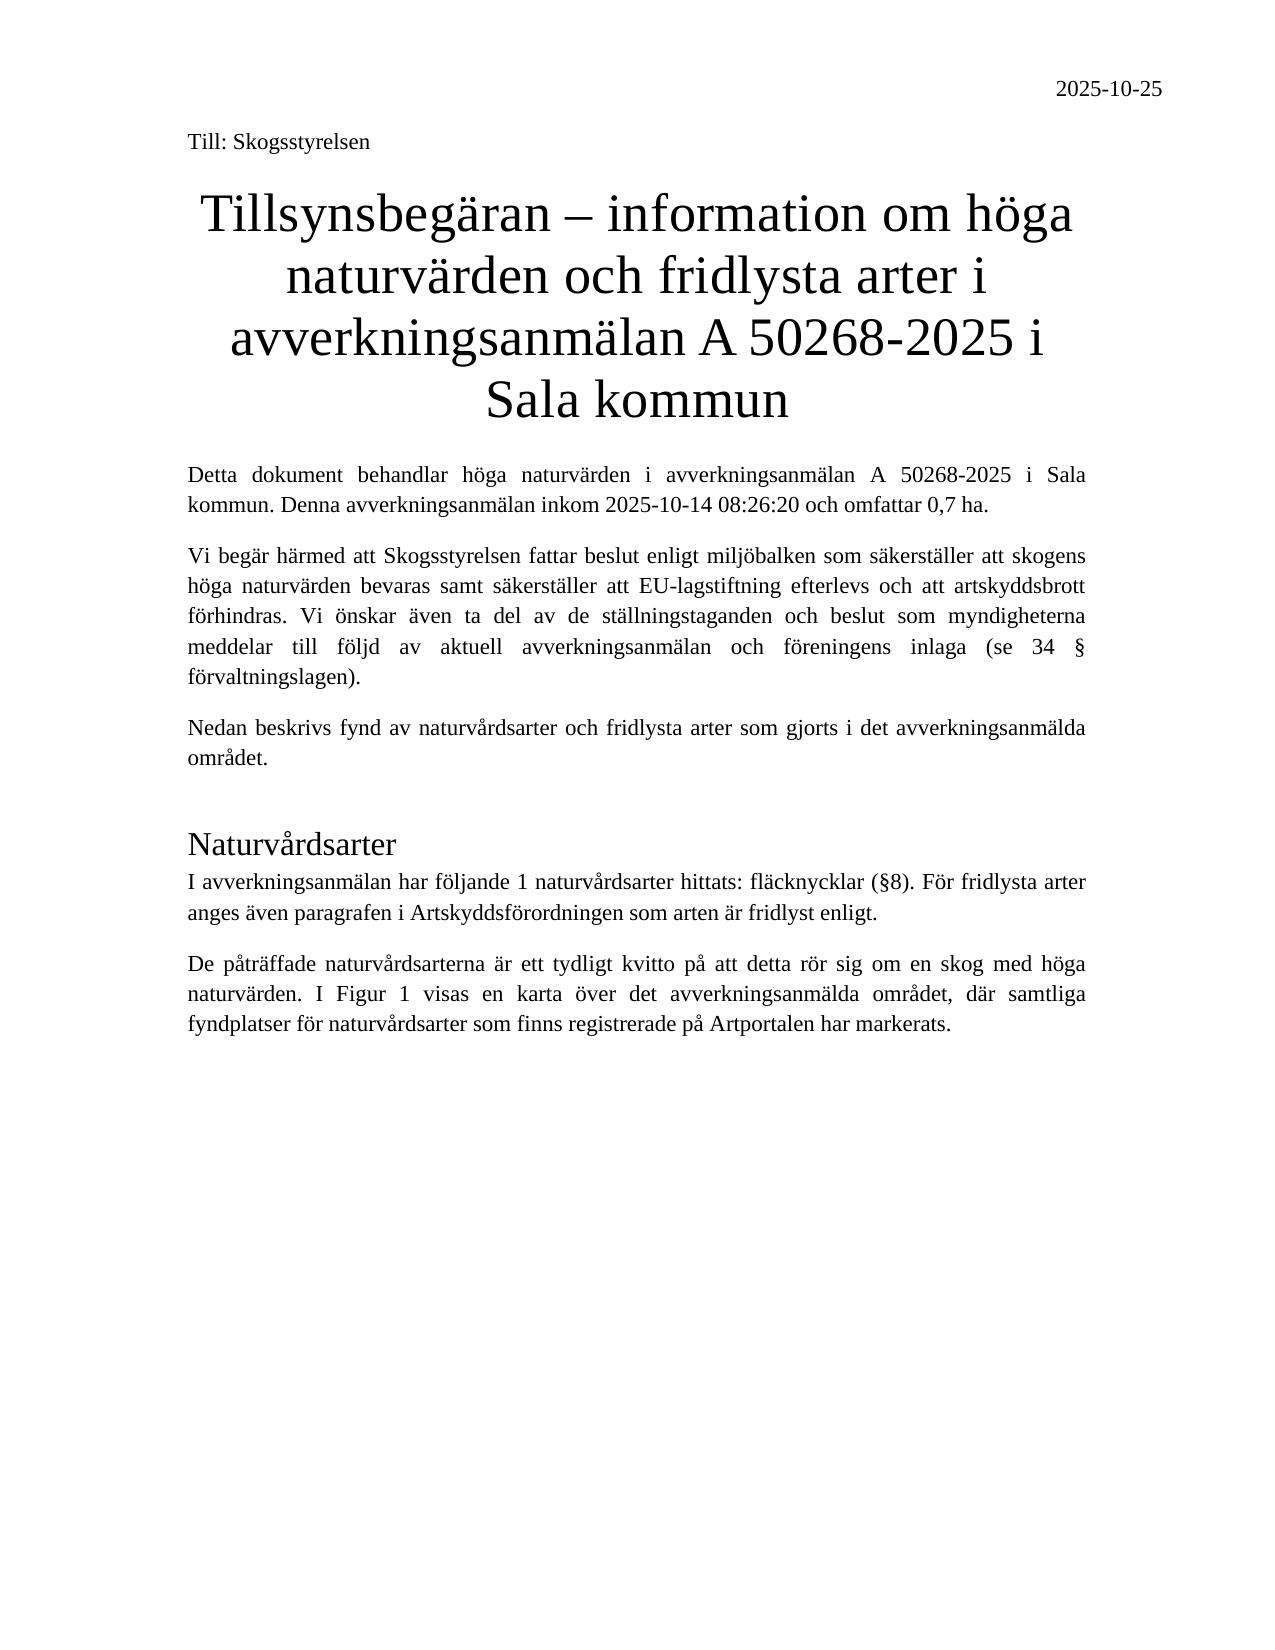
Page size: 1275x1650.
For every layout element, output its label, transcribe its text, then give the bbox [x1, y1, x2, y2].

text Nedan beskrivs fynd av naturvårdsarter och fridlysta arter som gjorts i det avverkningsanmälda området. [187, 714, 1087, 771]
text De påträffade naturvårdsarterna är ett tydligt kvitto på att detta rör sig om en skog med höga naturvärden. I Figur 1 visas en karta över det avverkningsanmälda området, där samtliga fyndplatser för naturvårdsarter som finns registrerade på Artportalen har markerats. [187, 950, 1087, 1036]
title Tillsynsbegäran – information om höga naturvärden och fridlysta arter i avverkningsanmälan A 50268-2025 i Sala kommun [187, 180, 1087, 429]
text Vi begär härmed att Skogsstyrelsen fattar beslut enligt miljöbalken som säkerställer att skogens höga naturvärden bevaras samt säkerställer att EU-lagstiftning efterlevs och att artskyddsbrott förhindras. Vi önskar även ta del av de ställningstaganden och beslut som myndigheterna meddelar till följd av aktuell avverkningsanmälan och föreningens inlaga (se 34 § förvaltningslagen). [187, 542, 1087, 689]
text Detta dokument behandlar höga naturvärden i avverkningsanmälan A 50268-2025 i Sala kommun. Denna avverkningsanmälan inkom 2025-10-14 08:26:20 och omfattar 0,7 ha. [187, 461, 1087, 517]
subtitle Naturvårdsarter [187, 824, 1087, 863]
text I avverkningsanmälan har följande 1 naturvårdsarter hittats: fläcknycklar (§8). För fridlysta arter anges även paragrafen i Artskyddsförordningen som arten är fridlyst enligt. [187, 868, 1087, 925]
